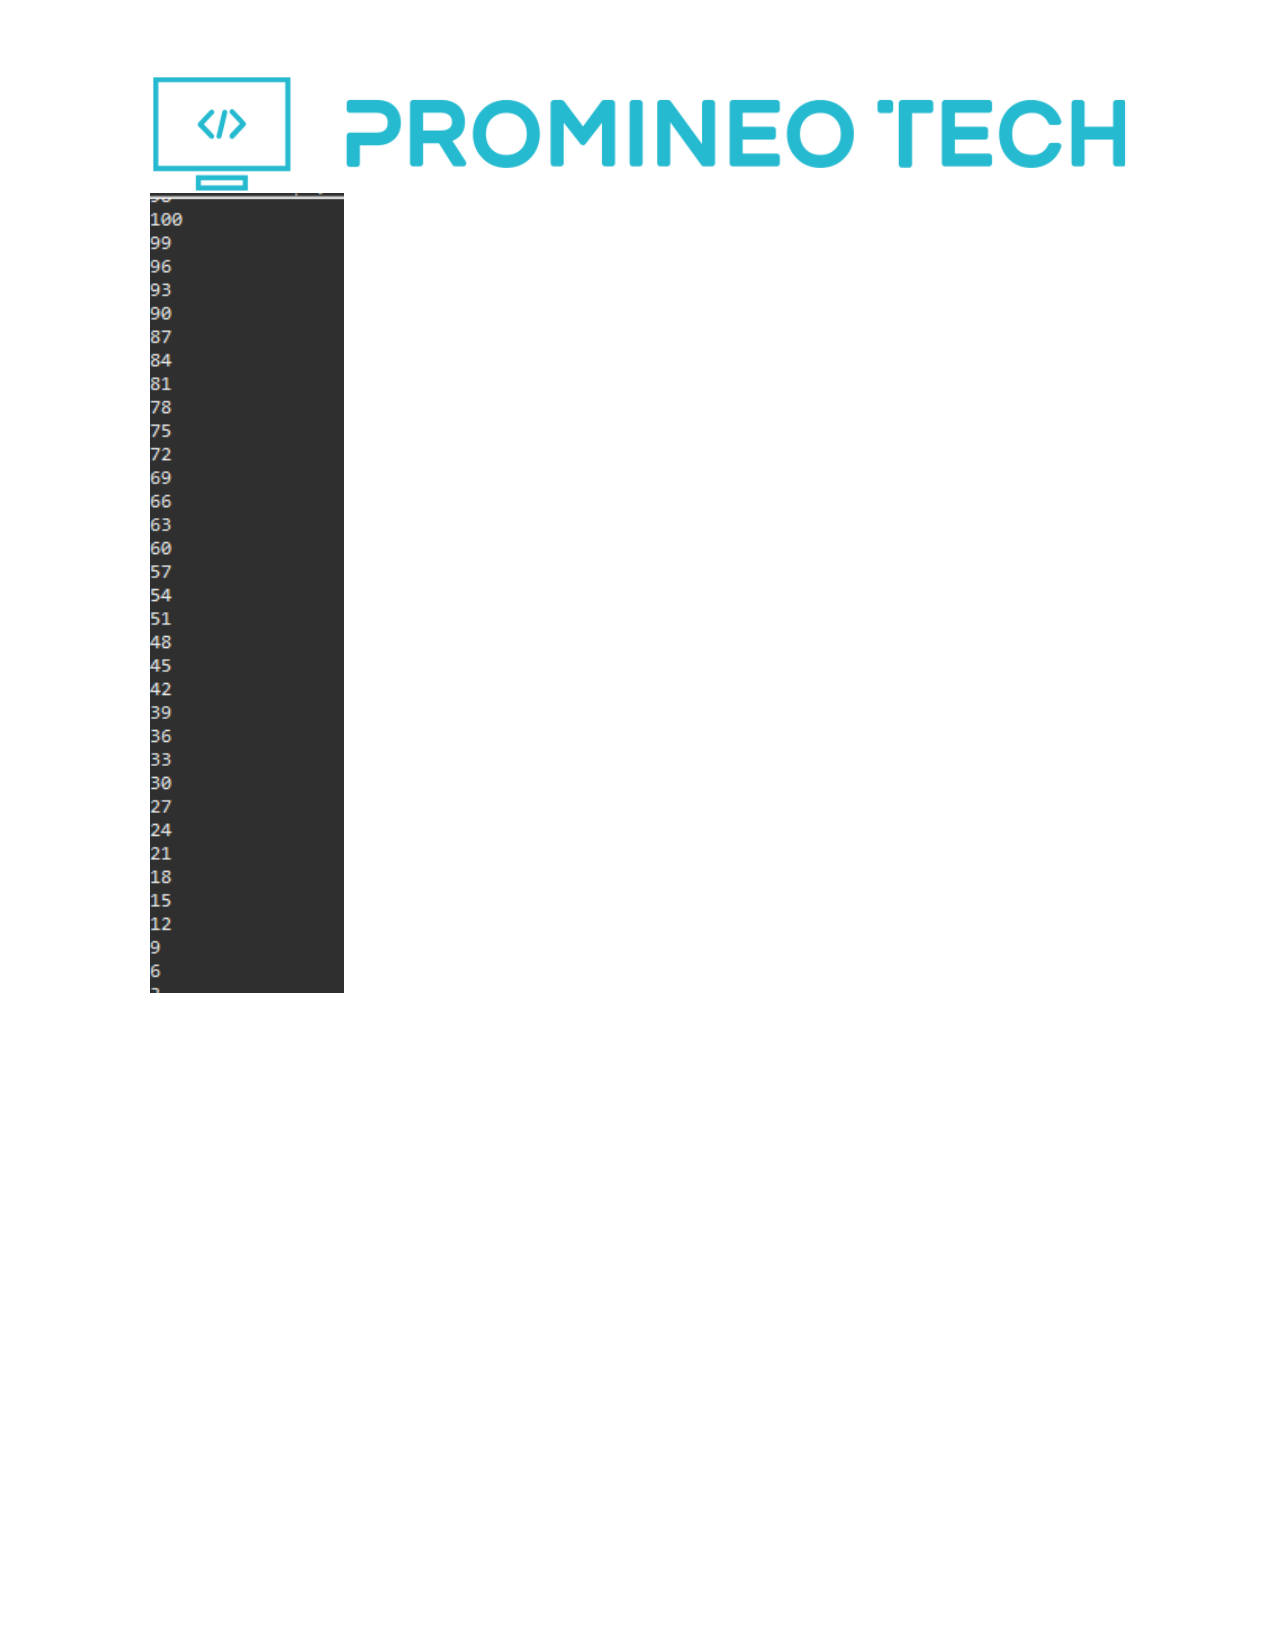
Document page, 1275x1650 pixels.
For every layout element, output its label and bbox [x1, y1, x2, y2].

picture [150, 75, 1125, 993]
